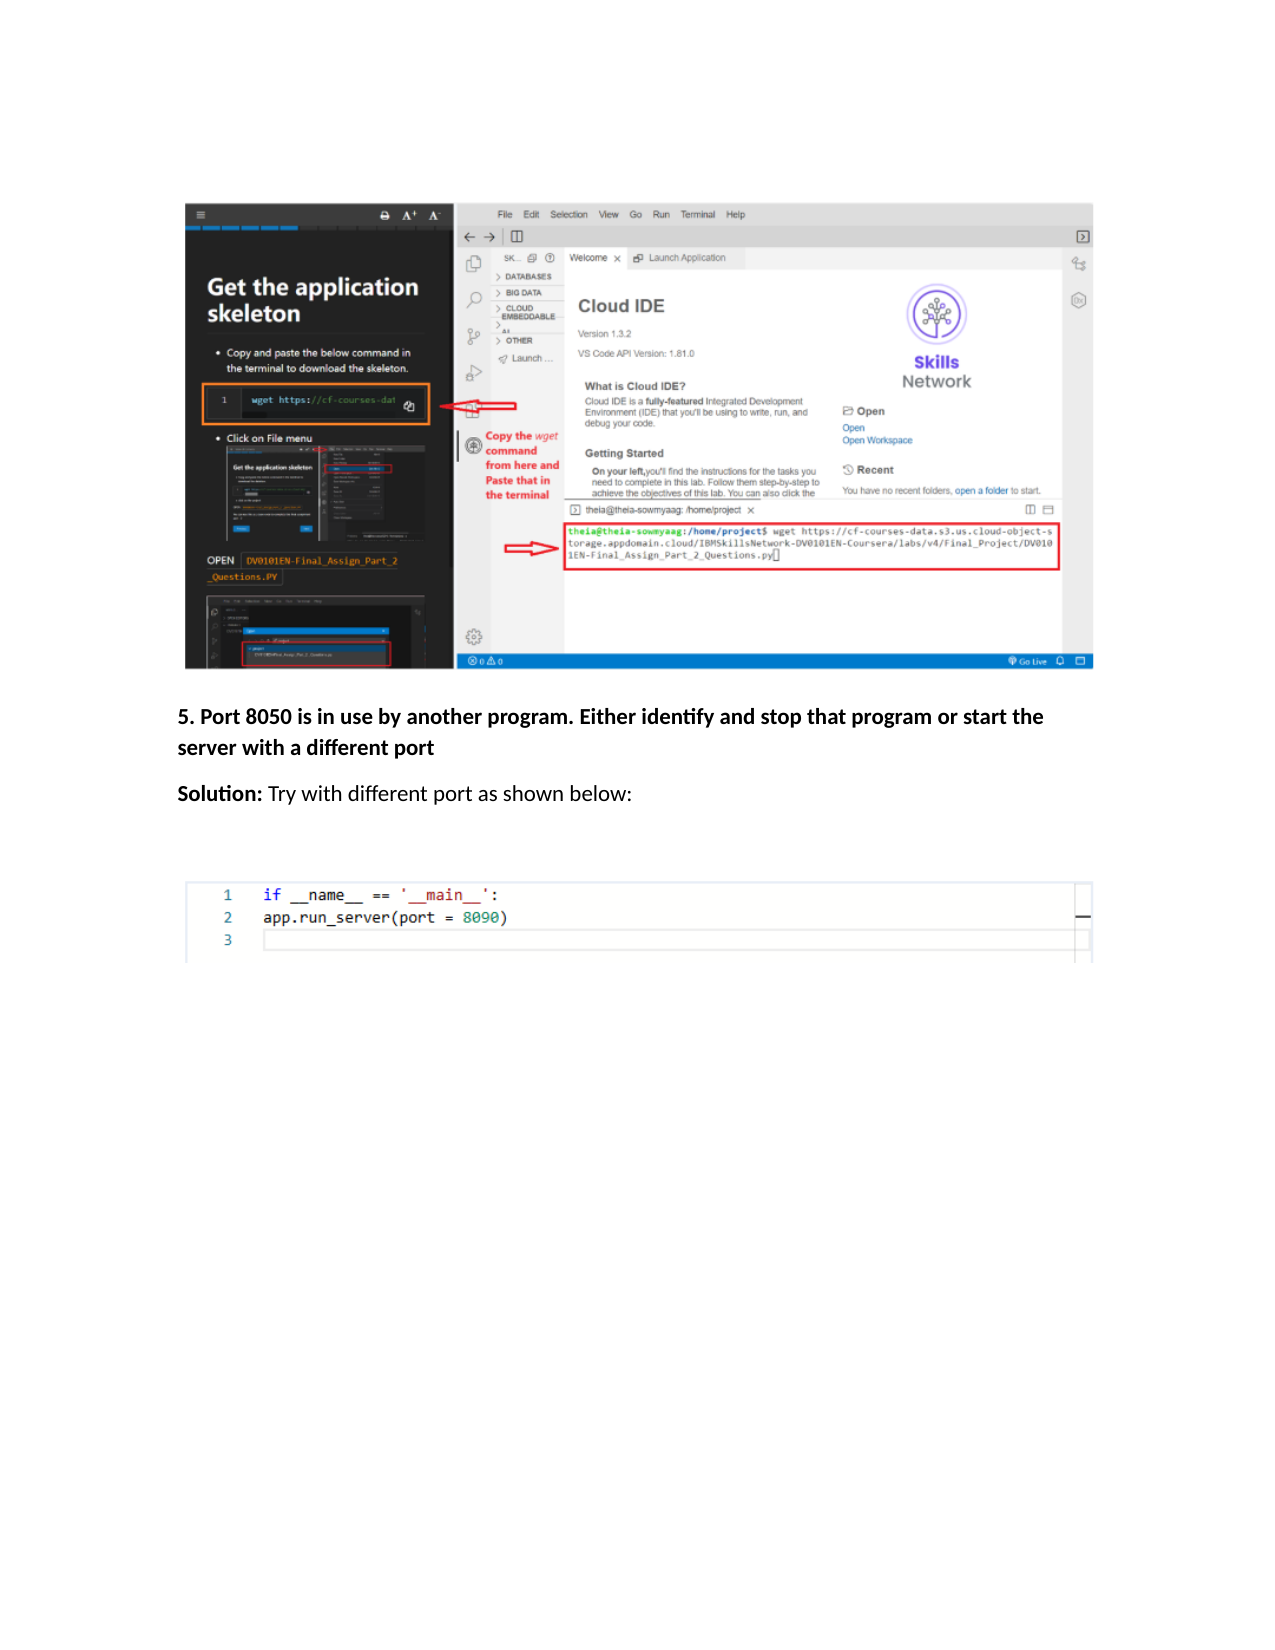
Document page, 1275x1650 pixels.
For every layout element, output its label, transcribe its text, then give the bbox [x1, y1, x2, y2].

text 5. Port 8050 is in use by another program. Either identify and stop that program or start the server with a different port [177, 702, 1098, 761]
picture [177, 194, 1098, 684]
text Solution: Try with different port as shown below: [177, 779, 1098, 808]
picture [177, 873, 1098, 963]
